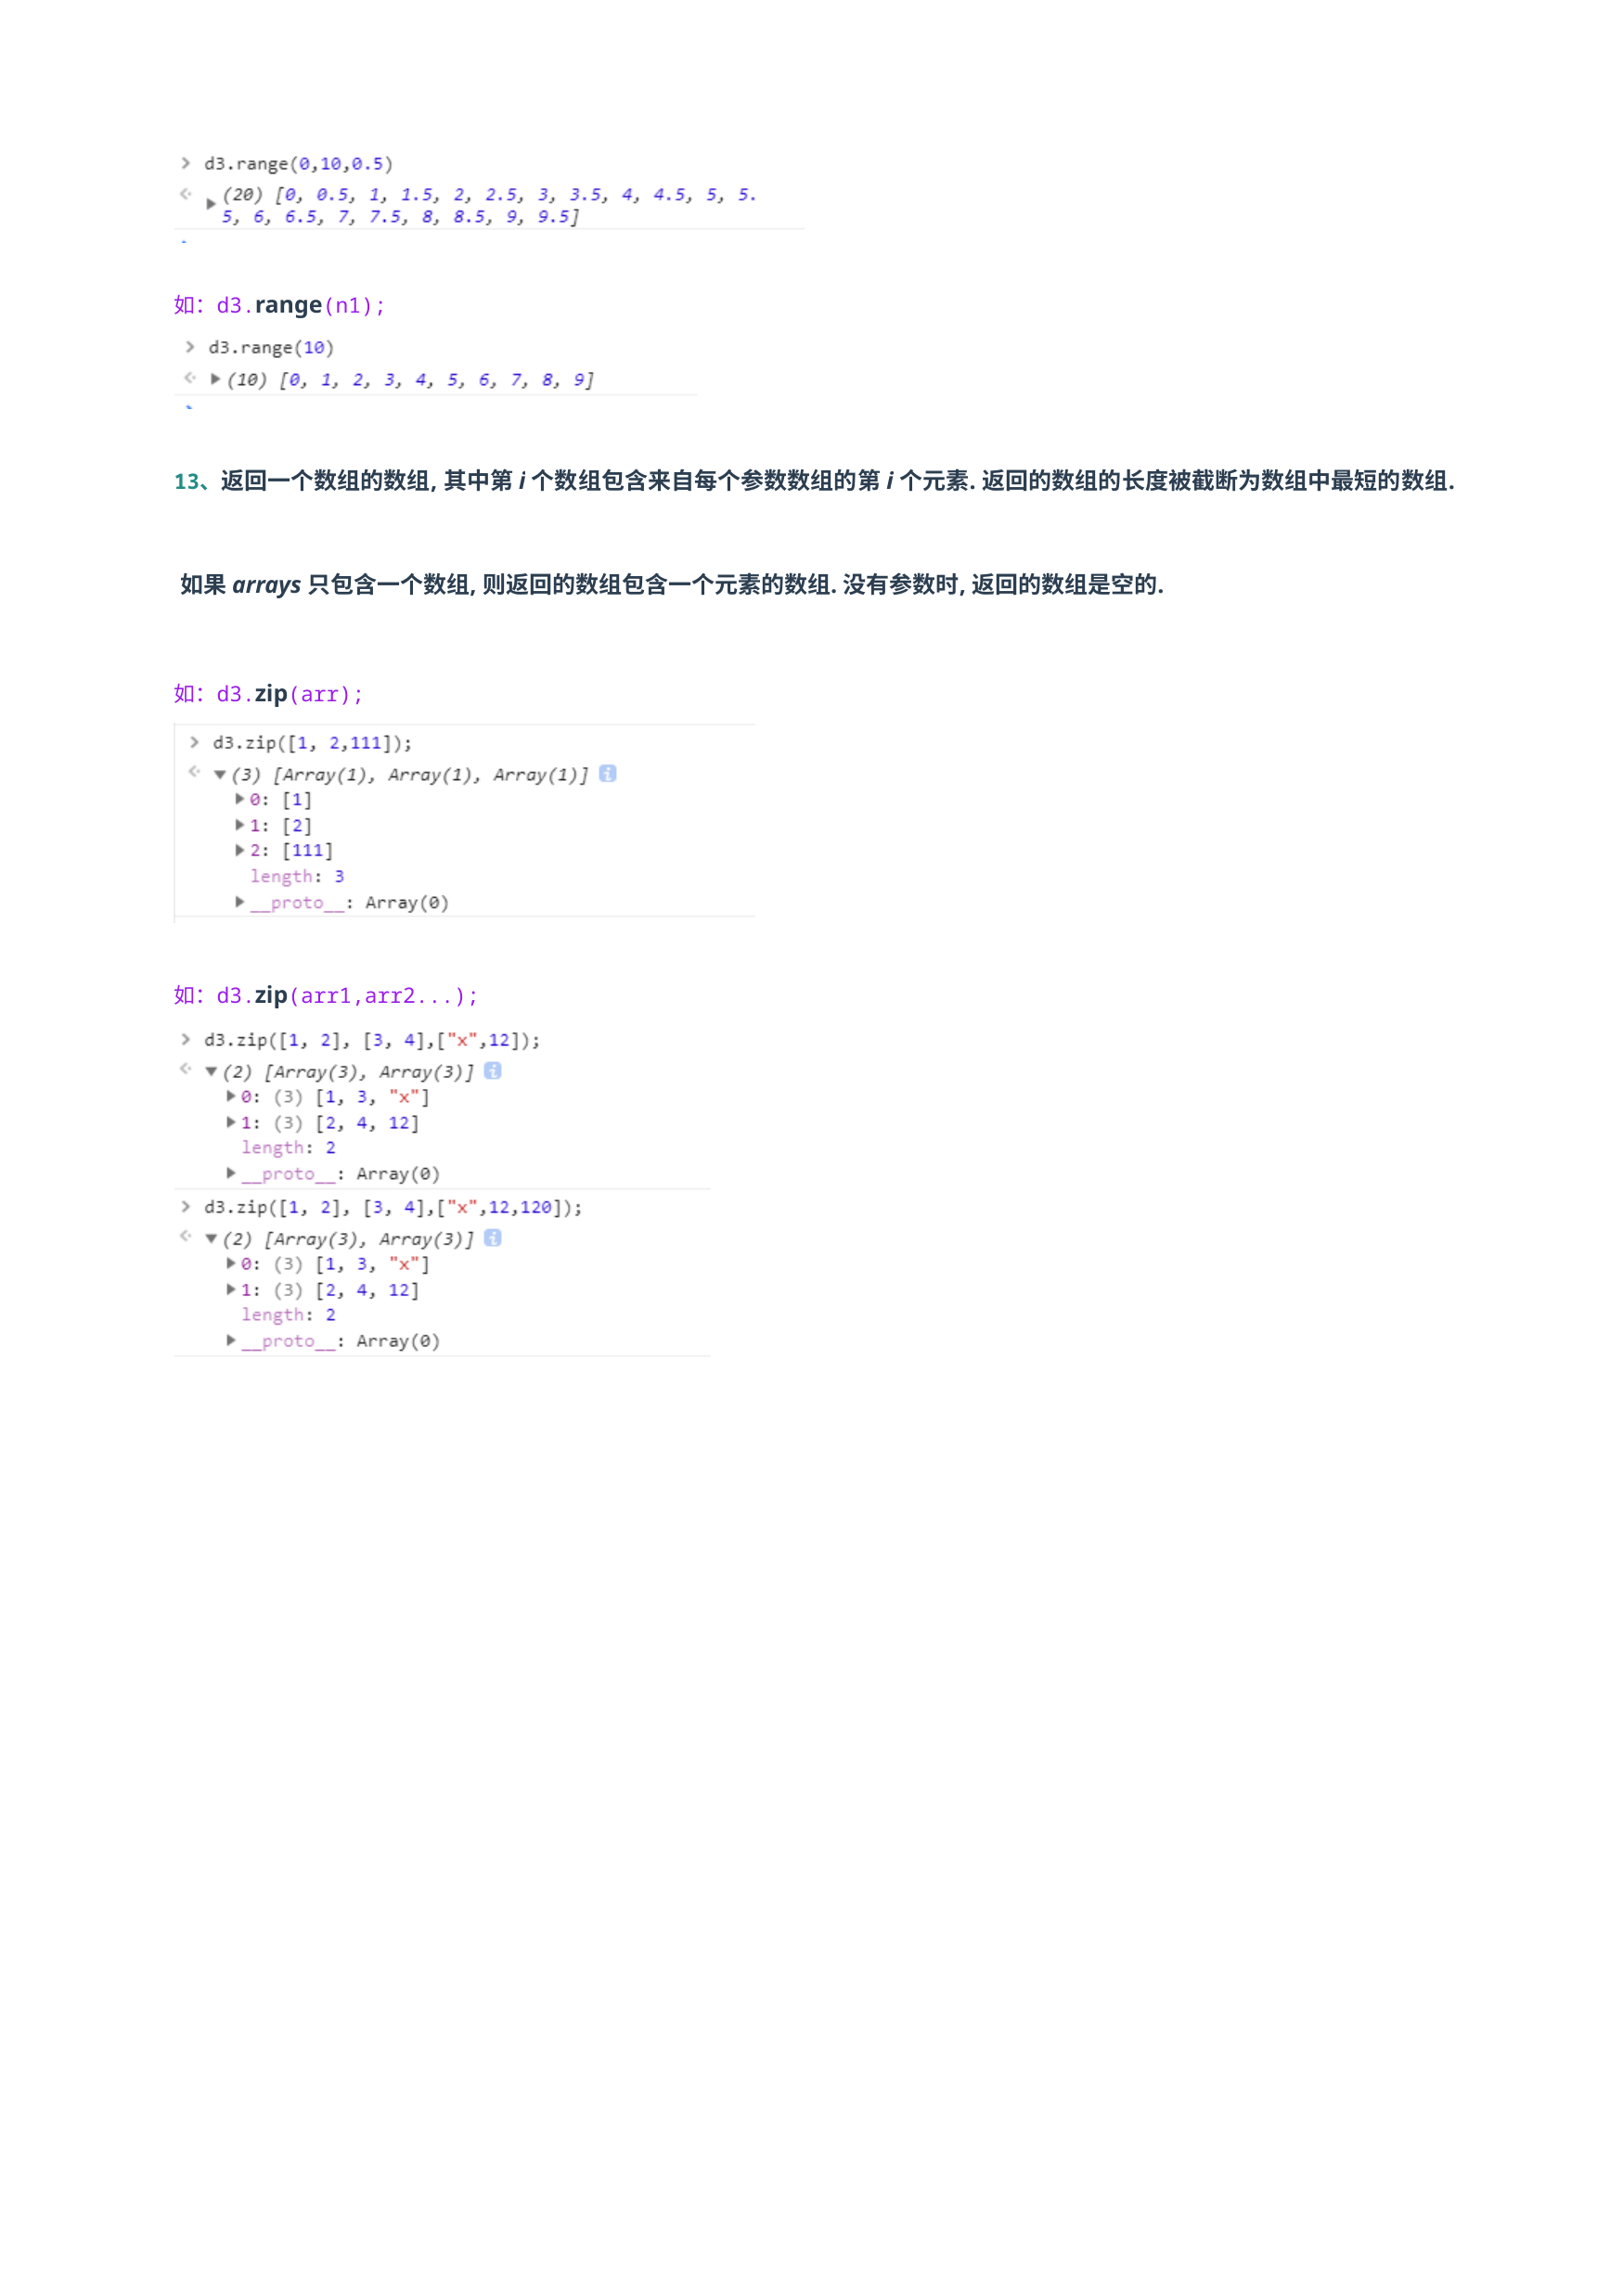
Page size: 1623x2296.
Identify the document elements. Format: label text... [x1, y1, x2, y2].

picture [174, 1024, 711, 1360]
subtitle 返回一个数组的数组, 其中第 i 个数组包含来自每个参数数组的第 i 个元素. 返回的数组的长度被截断为数组中最短的数组. 如果 arrays 只包含一个数组, 则返回的数组包含一个元素的数组. 没有参数时, 返回的数组是空的. [174, 449, 1449, 613]
list 如：d3.range(n1); [174, 274, 1449, 334]
list 如：d3.zip(arr); [174, 662, 1449, 723]
picture [174, 333, 698, 409]
list 如：d3.zip(arr1,arr2...); [174, 964, 1449, 1024]
picture [174, 152, 805, 243]
picture [174, 723, 755, 923]
